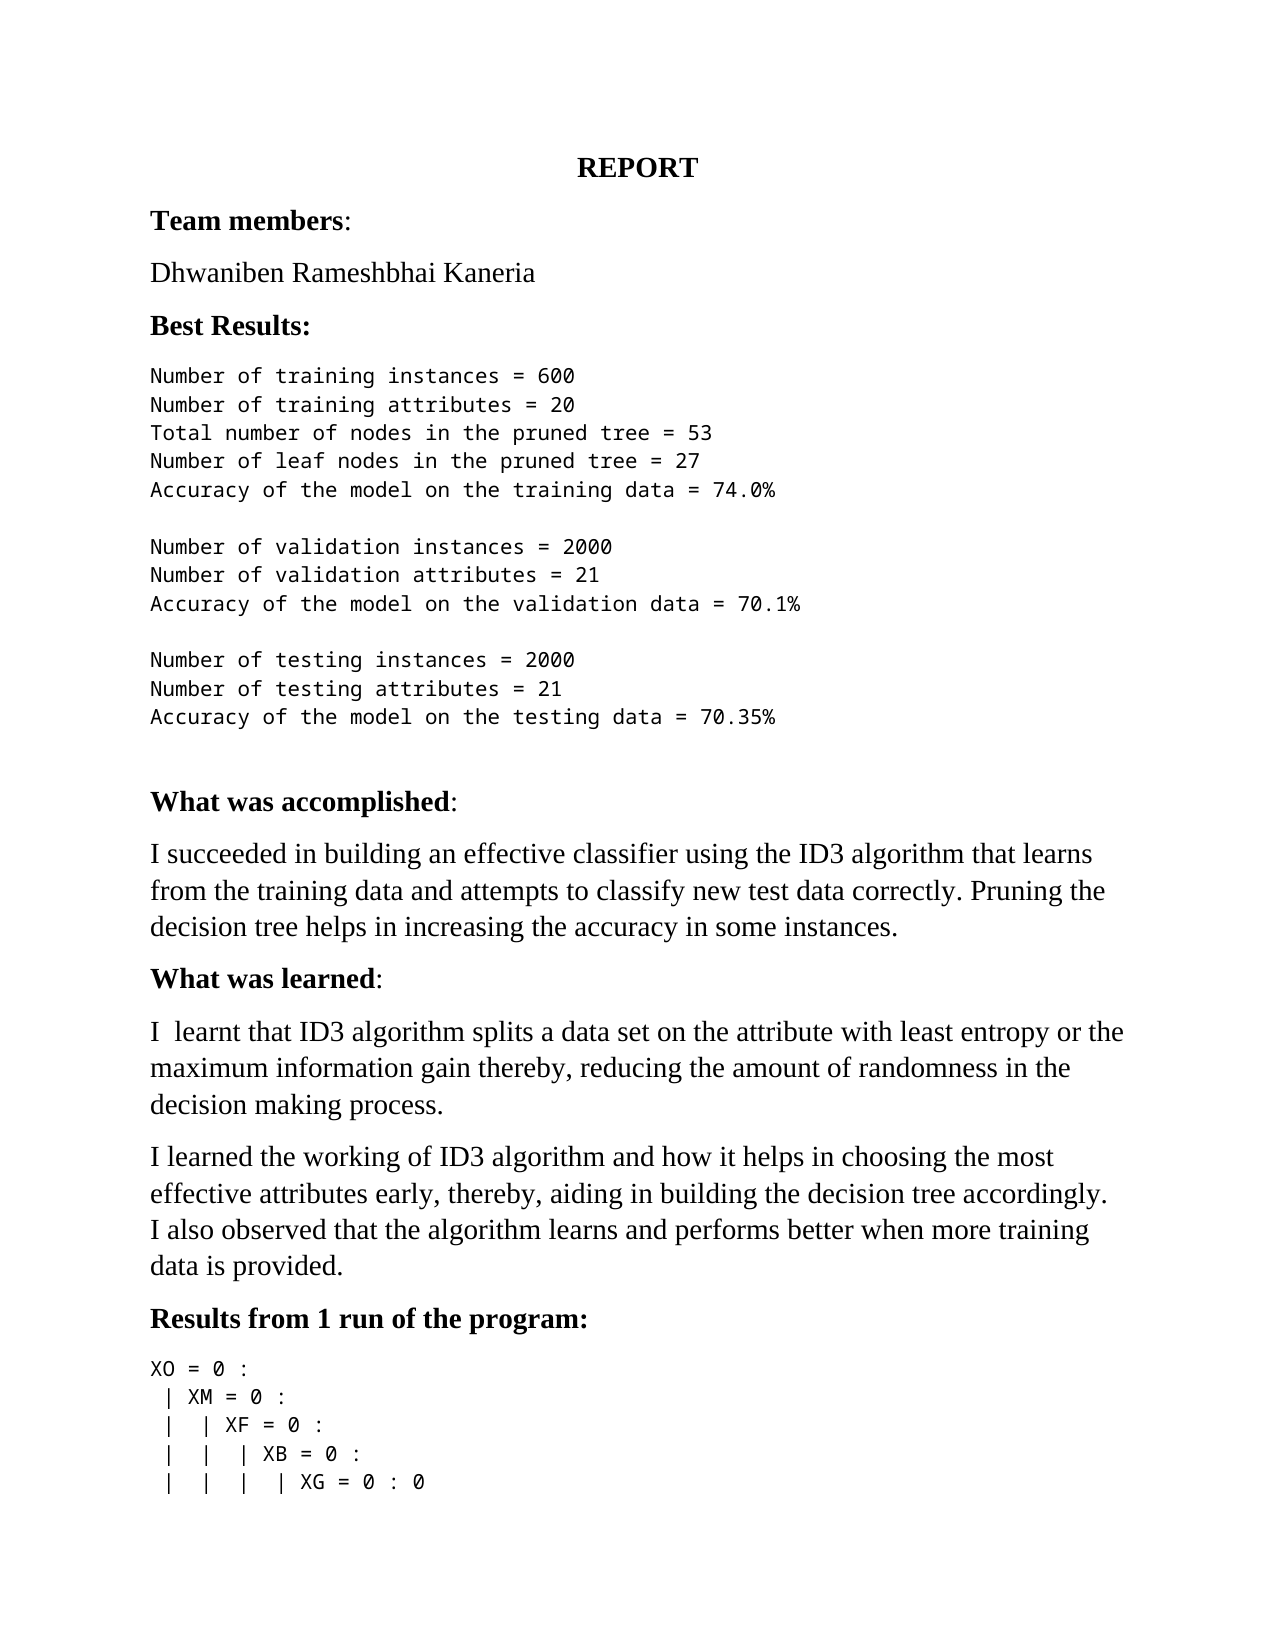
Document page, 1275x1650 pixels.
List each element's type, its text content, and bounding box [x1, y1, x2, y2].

text Number of training attributes = 20 [150, 390, 1125, 418]
text Number of validation attributes = 21 [150, 560, 1125, 589]
text Team members: [150, 203, 1125, 236]
text Number of training instances = 600 [150, 361, 1125, 390]
text I learnt that ID3 algorithm splits a data set on the attribute with least entropy or the maximum information gain thereby, reducing the amount of randomness in the decision making process. [150, 1014, 1125, 1120]
text Total number of nodes in the pruned tree = 53 [150, 418, 1125, 447]
text Accuracy of the model on the validation data = 70.1% [150, 589, 1125, 617]
text | | | | XG = 0 : 0 [150, 1467, 1125, 1496]
text | | XF = 0 : [150, 1411, 1125, 1439]
text Best Results: [150, 308, 1125, 342]
text Number of leaf nodes in the pruned tree = 27 [150, 447, 1125, 475]
text Accuracy of the model on the testing data = 70.35% [150, 702, 1125, 731]
text | | | XB = 0 : [150, 1439, 1125, 1467]
text What was accomplished: [150, 784, 1125, 817]
text Number of testing attributes = 21 [150, 674, 1125, 702]
text I succeeded in building an effective classifier using the ID3 algorithm that learns from the training data and attempts to classify new test data correctly. Pruning the decision tree helps in increasing the accuracy in some instances. [150, 837, 1125, 942]
text REPORT [150, 150, 1125, 183]
text Results from 1 run of the program: [150, 1301, 1125, 1334]
text | XM = 0 : [150, 1382, 1125, 1411]
text Dhwaniben Rameshbhai Kaneria [150, 256, 1125, 289]
text Accuracy of the model on the training data = 74.0% [150, 475, 1125, 503]
text What was learned: [150, 962, 1125, 995]
text Number of validation instances = 2000 [150, 532, 1125, 560]
text Number of testing instances = 2000 [150, 646, 1125, 674]
text XO = 0 : [150, 1354, 1125, 1382]
text I learned the working of ID3 algorithm and how it helps in choosing the most effective attributes early, thereby, aiding in building the decision tree accordingly. I also observed that the algorithm learns and performs better when more training data is provided. [150, 1139, 1125, 1282]
